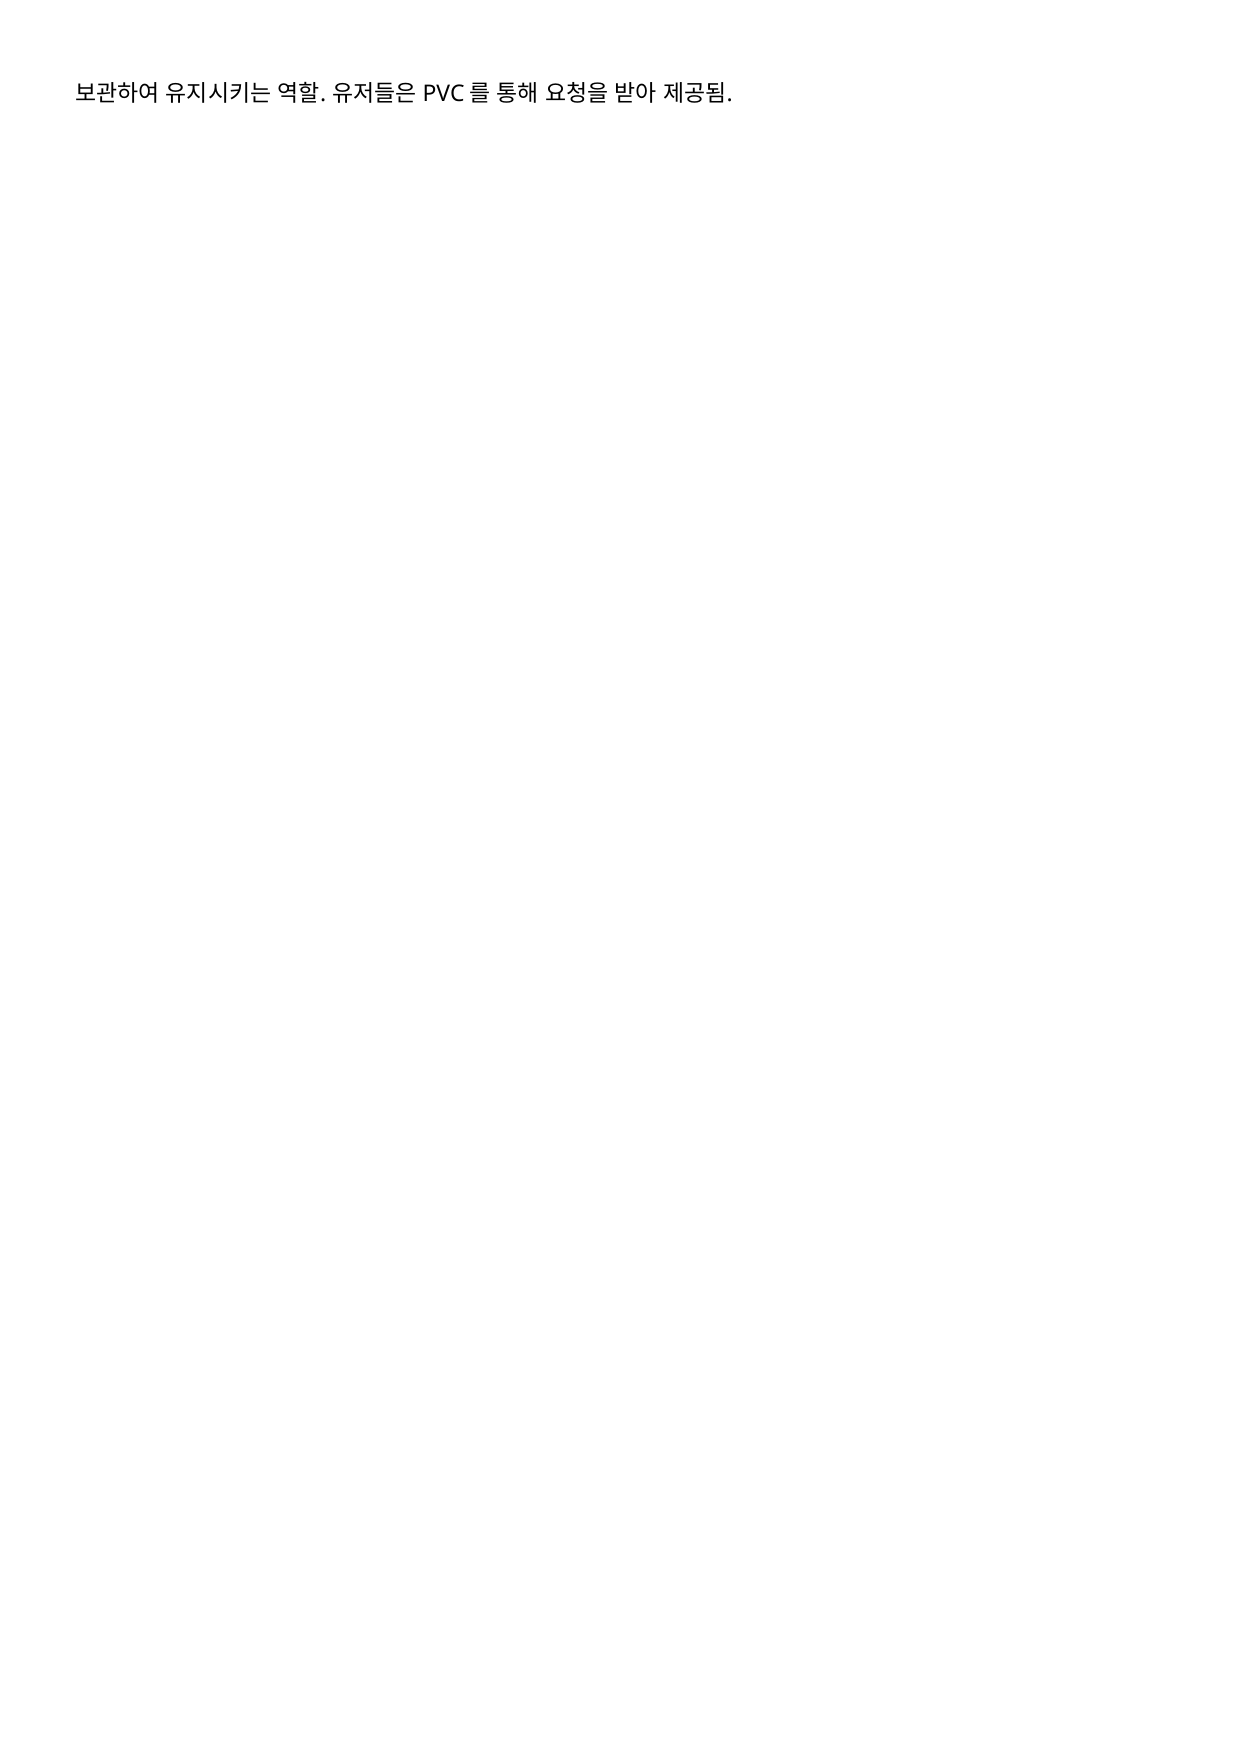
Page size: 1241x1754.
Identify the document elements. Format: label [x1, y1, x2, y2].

text [75, 75, 1165, 108]
